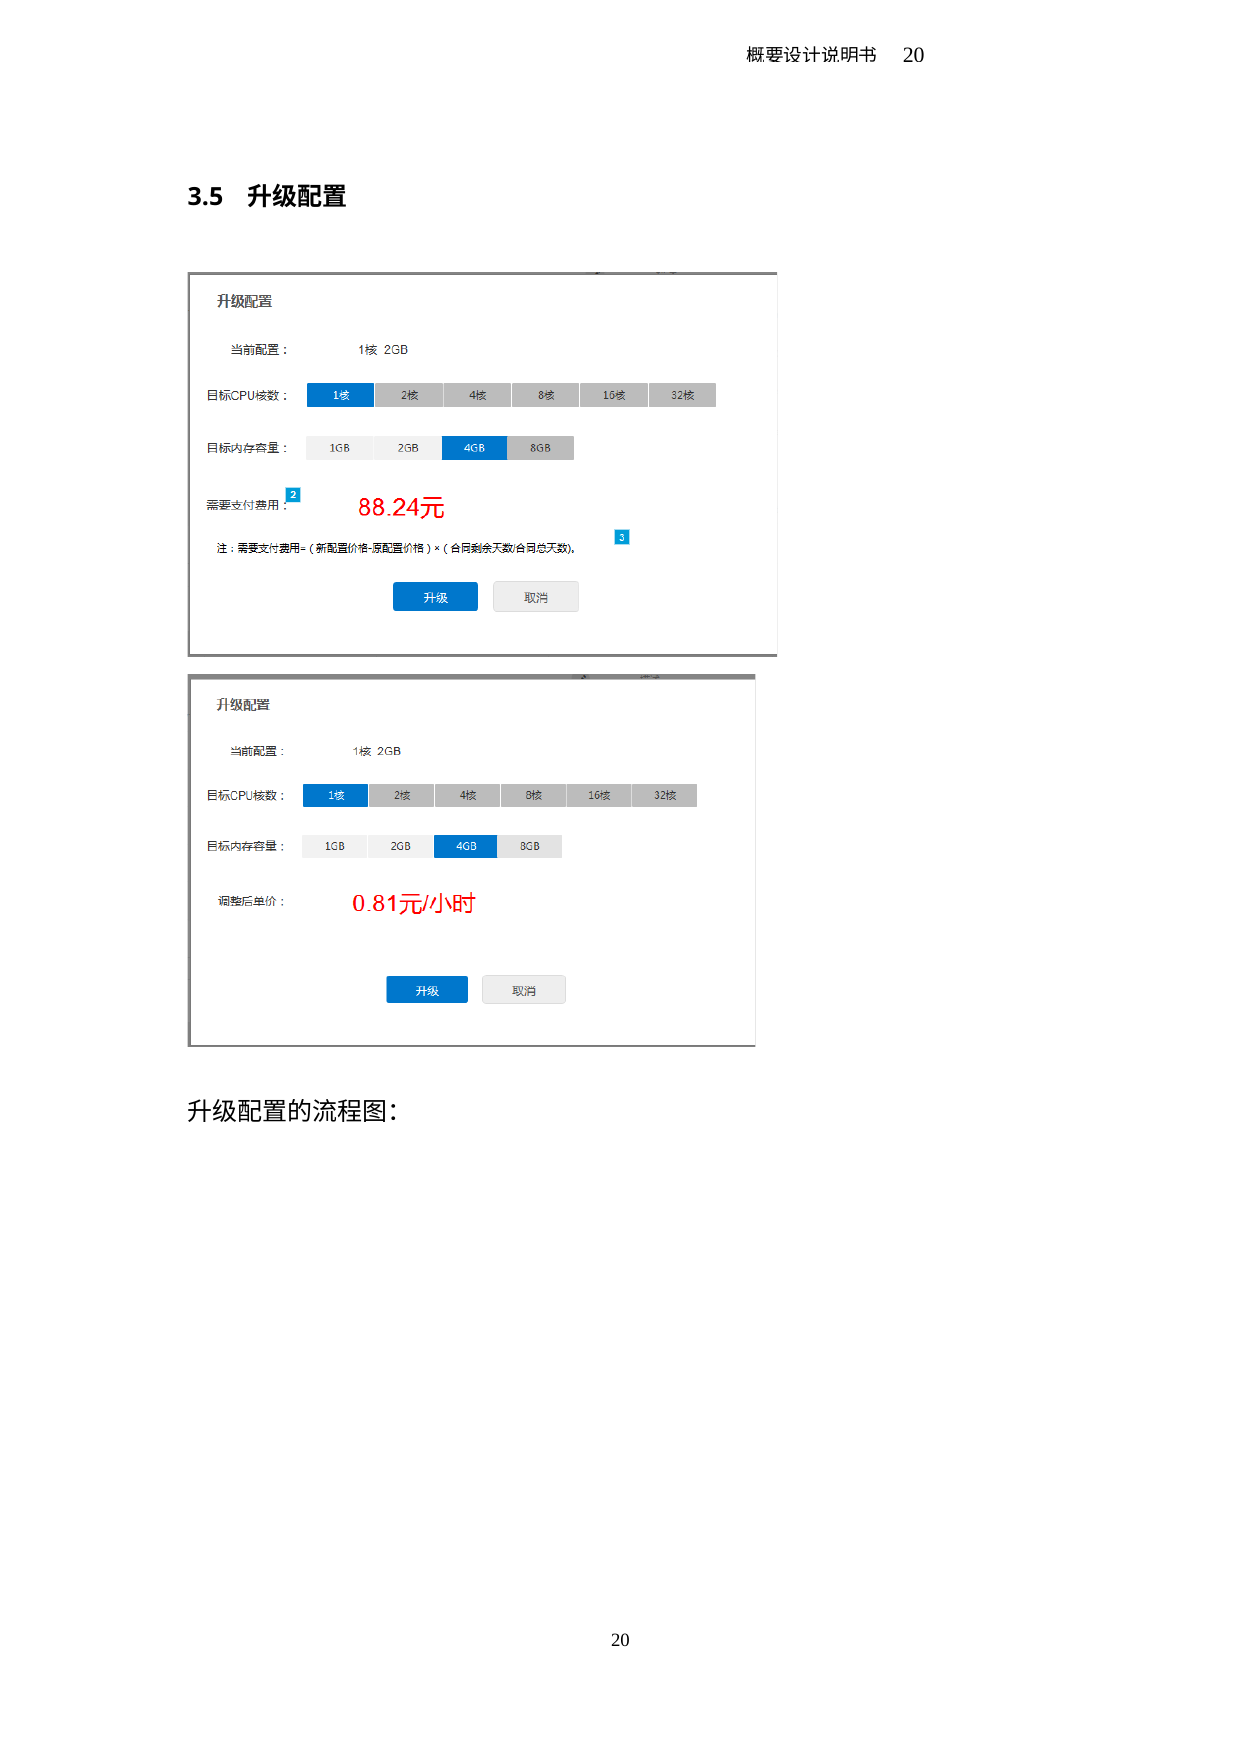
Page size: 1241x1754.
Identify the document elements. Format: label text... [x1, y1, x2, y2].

picture [187, 272, 778, 657]
subtitle 升级配置 [187, 162, 1053, 227]
picture [187, 674, 756, 1047]
text 升级配置的流程图： [187, 1077, 1053, 1142]
